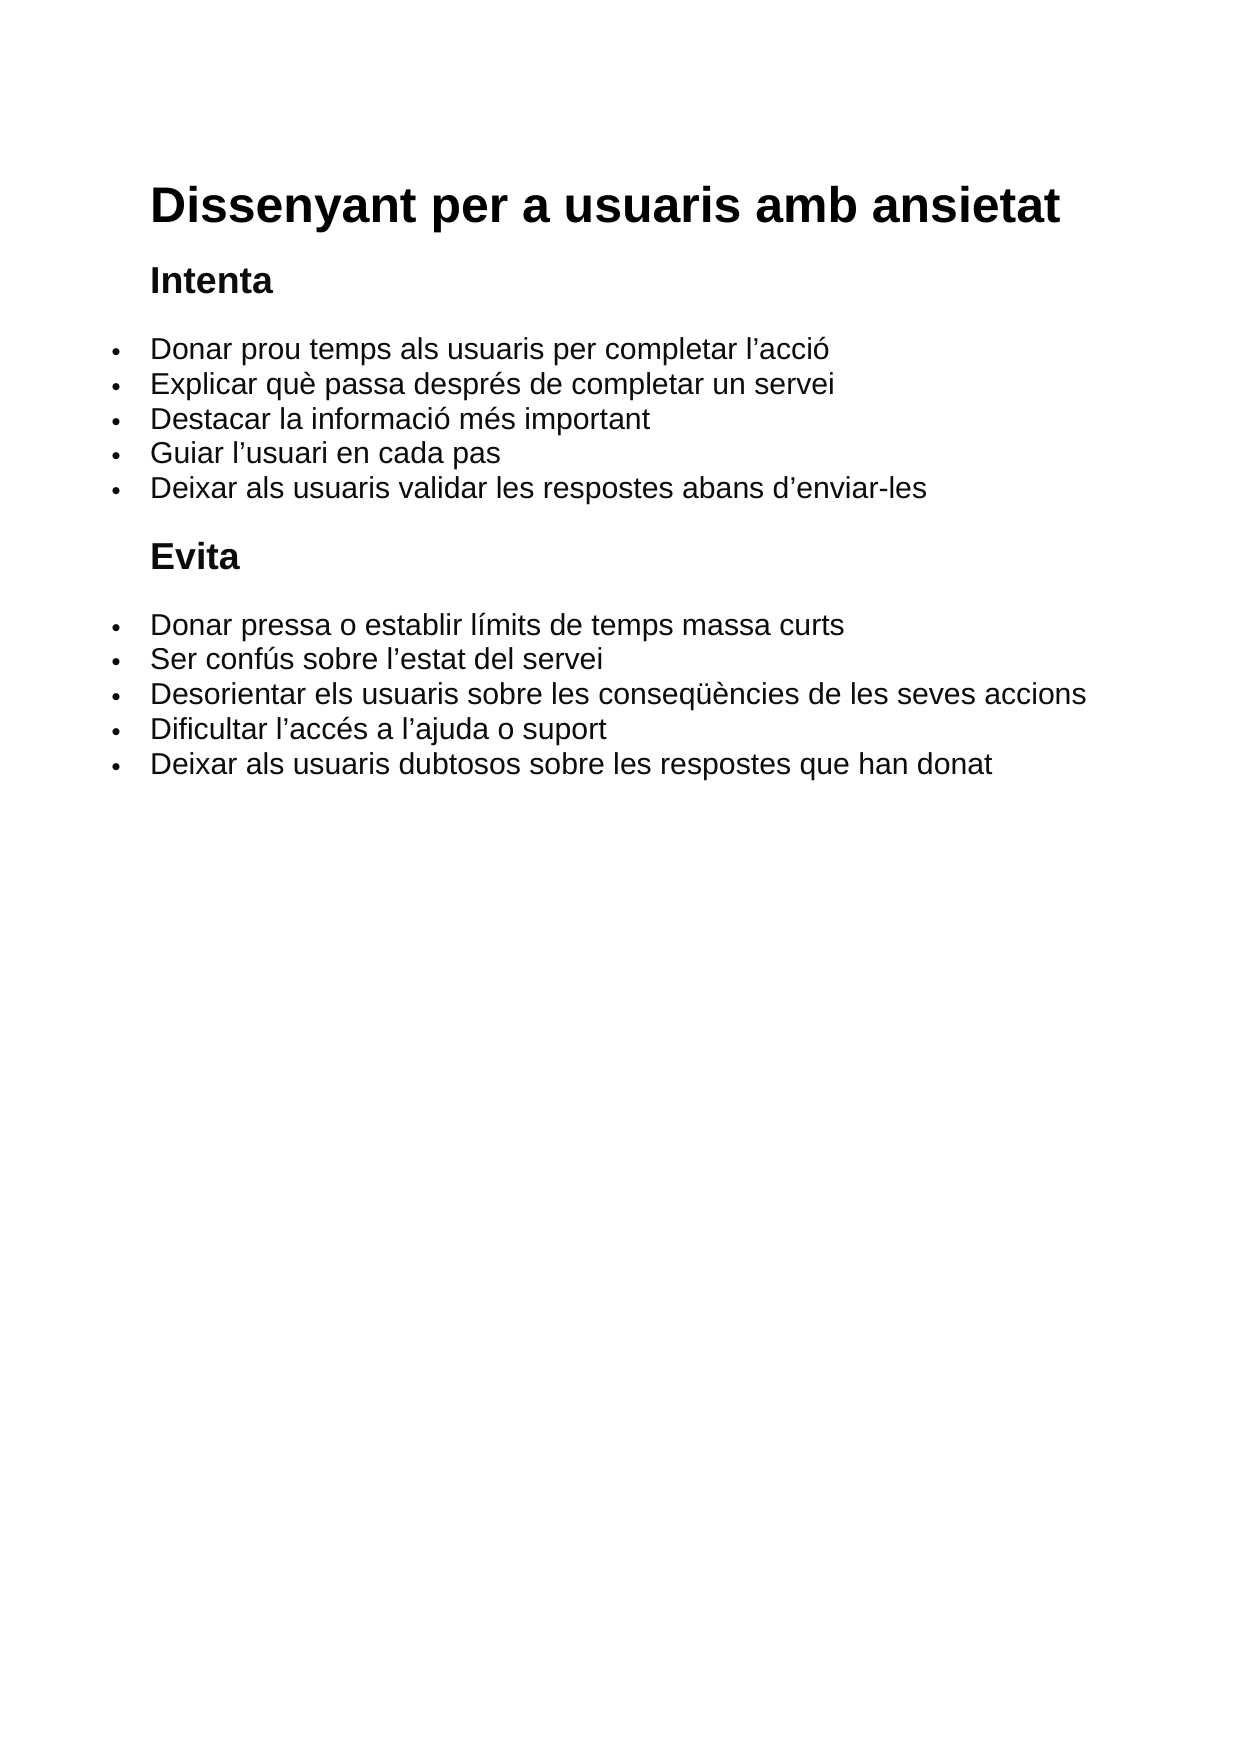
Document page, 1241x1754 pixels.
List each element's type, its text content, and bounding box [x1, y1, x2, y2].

list Deixar als usuaris validar les respostes abans d’enviar-les [112, 470, 1090, 505]
list Dificultar l’accés a l’ajuda o suport [112, 711, 1090, 746]
text Intenta [150, 259, 1090, 302]
text Evita [150, 534, 1090, 577]
list Explicar què passa després de completar un servei [112, 366, 1090, 401]
list Ser confús sobre l’estat del servei [112, 641, 1090, 676]
list Deixar als usuaris dubtosos sobre les respostes que han donat [112, 746, 1090, 780]
text Dissenyant per a usuaris amb ansietat [150, 175, 1090, 232]
list Guiar l’usuari en cada pas [112, 435, 1090, 470]
list Donar pressa o establir límits de temps massa curts [112, 606, 1090, 641]
list Desorientar els usuaris sobre les conseqüències de les seves accions [112, 676, 1090, 711]
list Destacar la informació més important [112, 401, 1090, 435]
list Donar prou temps als usuaris per completar l’acció [112, 331, 1090, 366]
